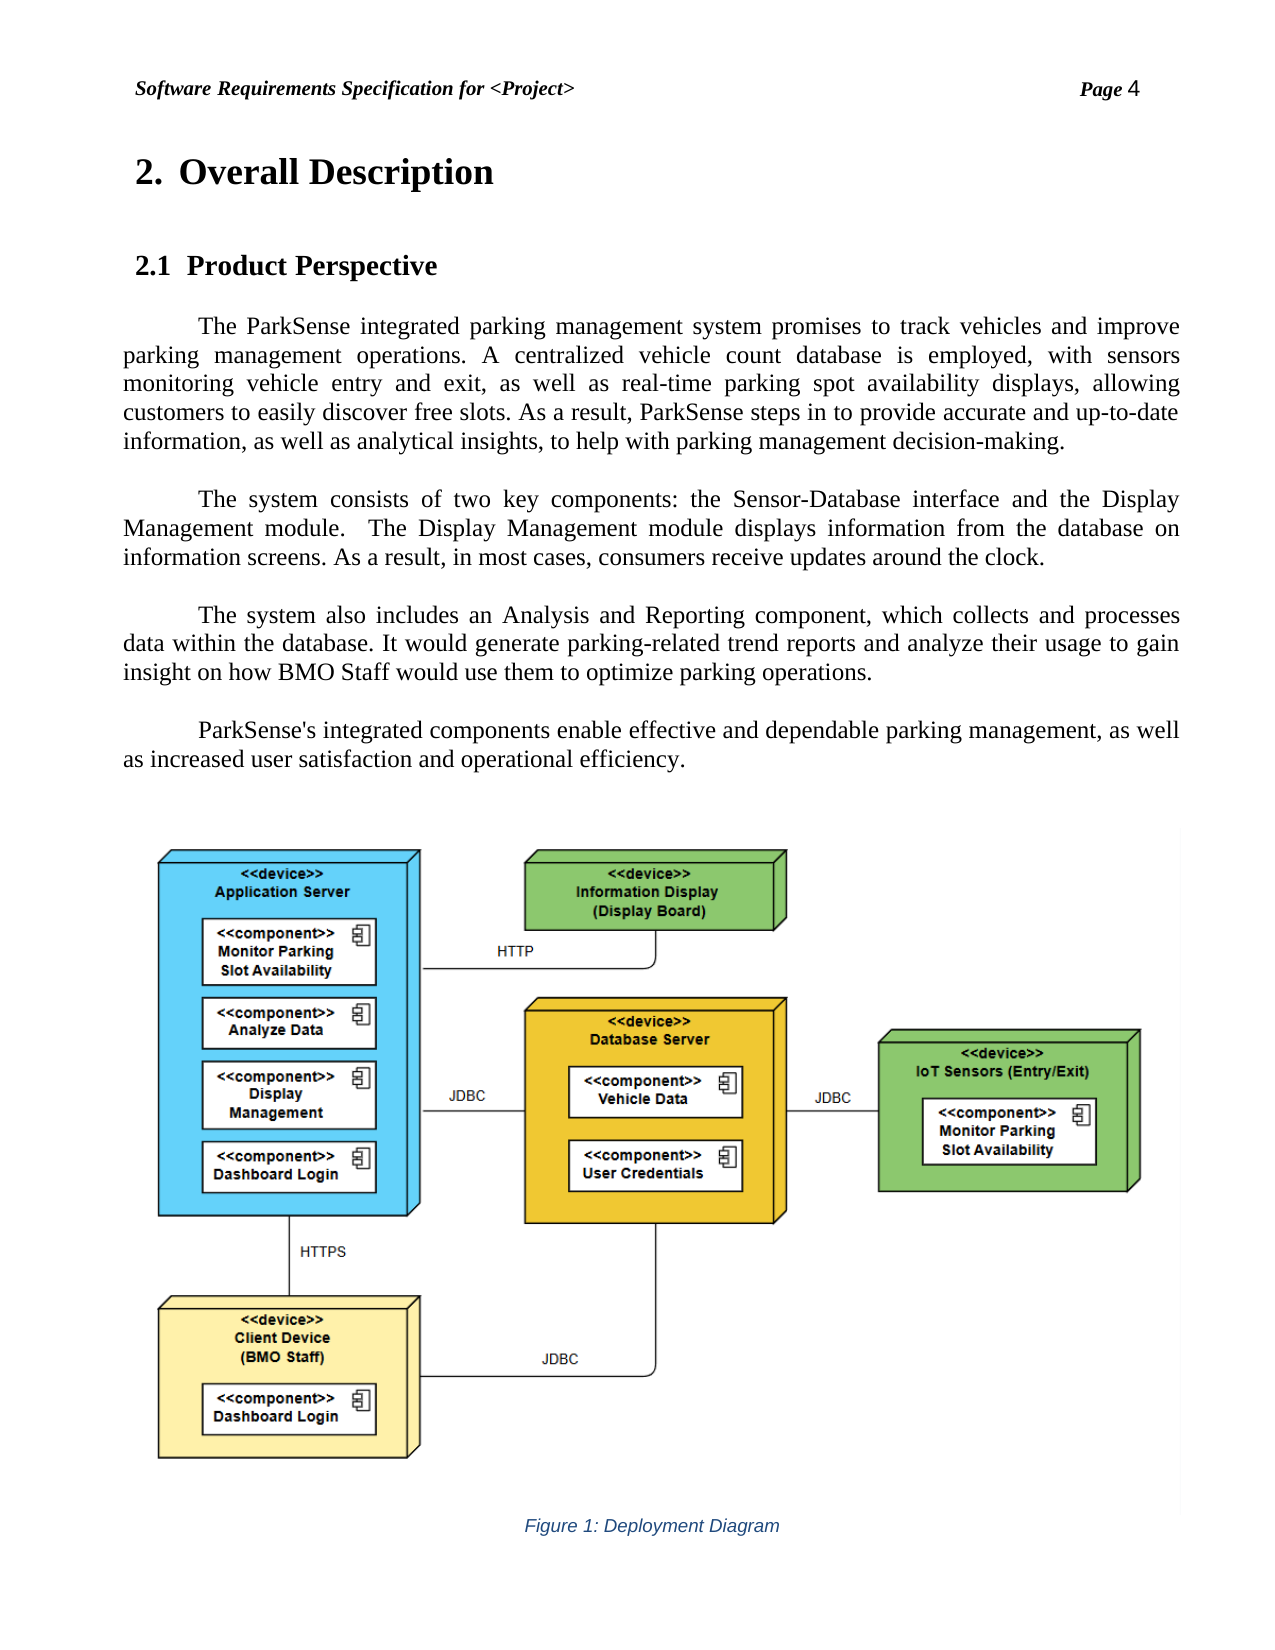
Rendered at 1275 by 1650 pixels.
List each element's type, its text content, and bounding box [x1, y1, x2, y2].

subtitle Overall Description [135, 150, 1181, 193]
text The ParkSense integrated parking management system promises to track vehicles and improve parking management operations. A centralized vehicle count database is employed, with sensors monitoring vehicle entry and exit, as well as real-time parking spot availability displays, allowing customers to easily discover free slots. As a result, ParkSense steps in to provide accurate and up-to-date information, as well as analytical insights, to help with parking management decision-making. [123, 311, 1181, 455]
text The system consists of two key components: the Sensor-Database interface and the Display Management module. The Display Management module displays information from the database on information screens. As a result, in most cases, consumers receive updates around the clock. [123, 484, 1181, 570]
picture [122, 828, 1181, 1515]
text The system also includes an Analysis and Reporting component, which collects and processes data within the database. It would generate parking-related trend reports and analyze their usage to gain insight on how BMO Staff would use them to optimize parking operations. [123, 600, 1181, 686]
subtitle Product Perspective [135, 248, 1181, 282]
text ParkSense's integrated components enable effective and dependable parking management, as well as increased user satisfaction and operational efficiency. [123, 715, 1181, 773]
